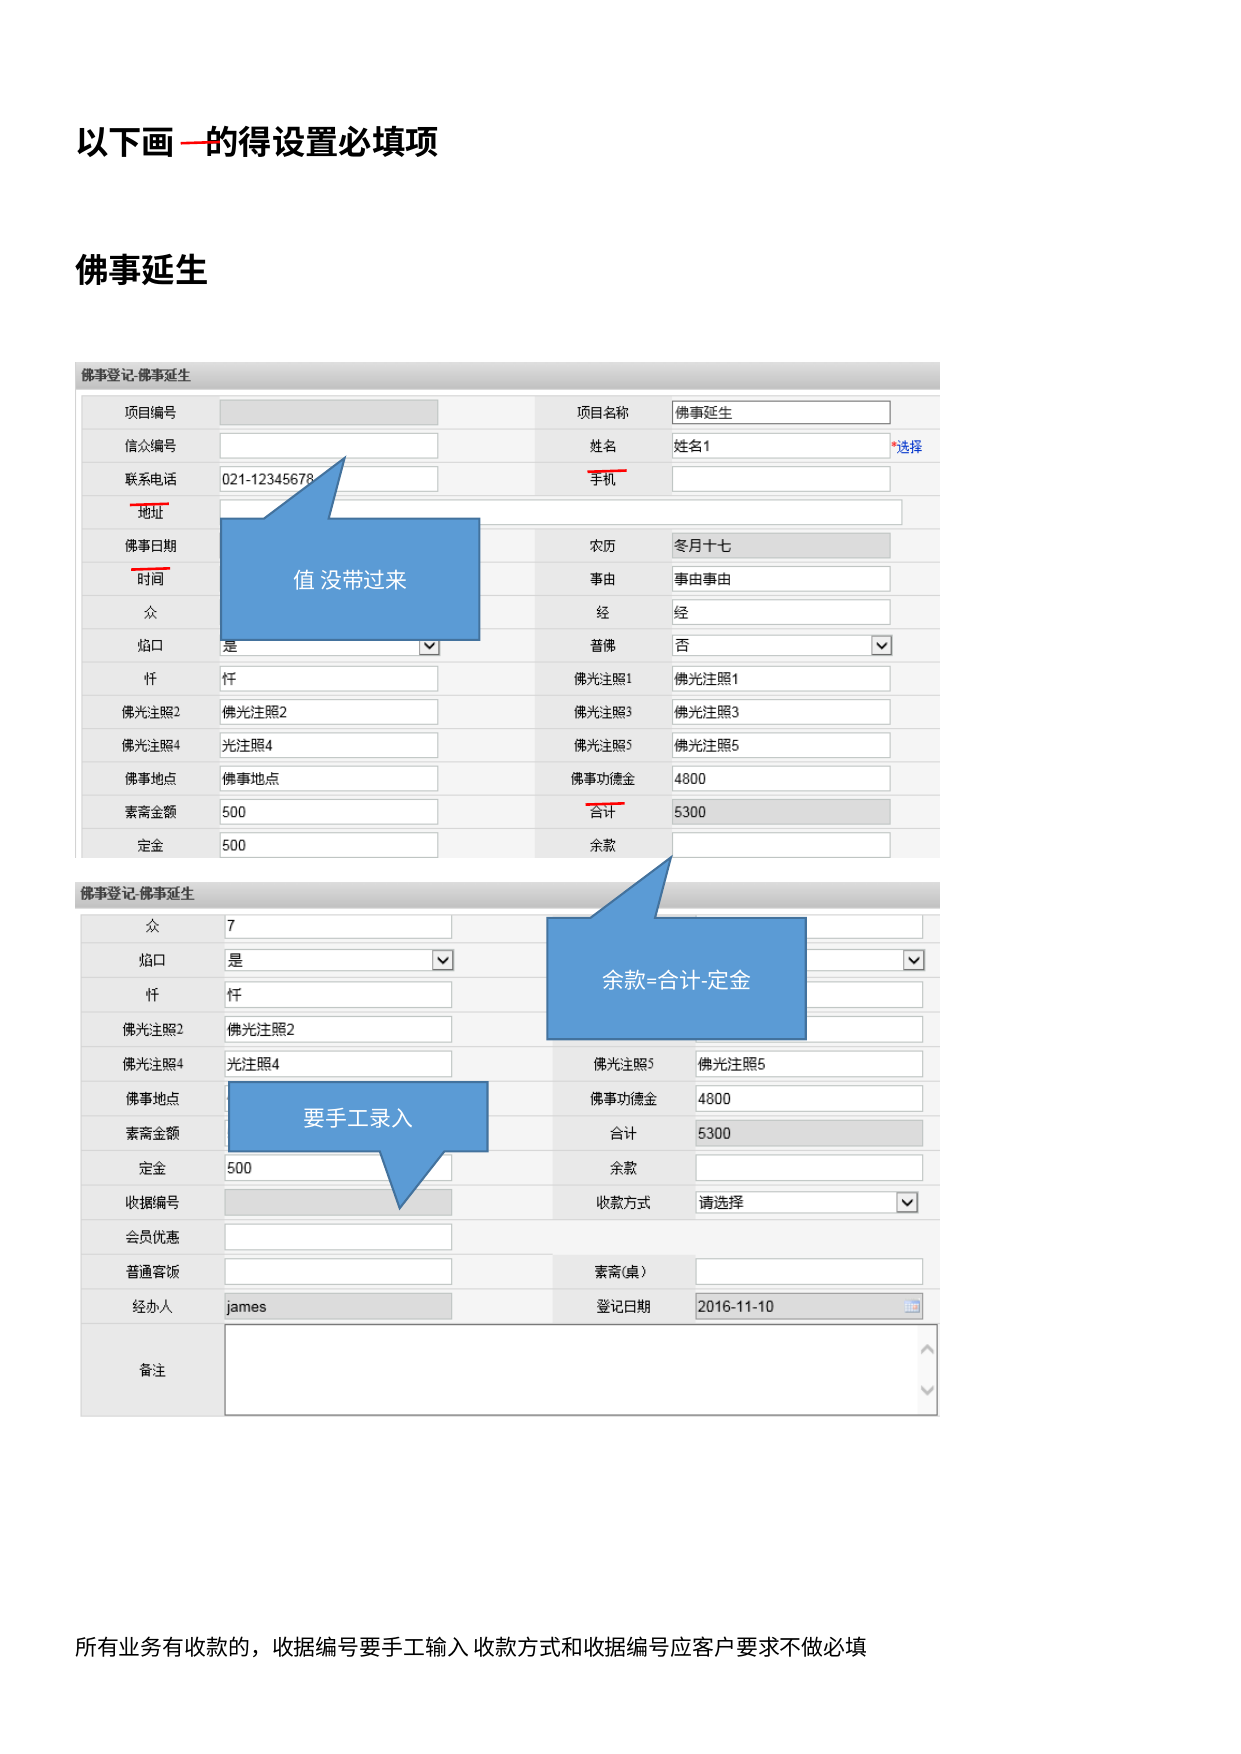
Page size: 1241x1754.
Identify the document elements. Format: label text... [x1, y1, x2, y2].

text 所有业务有收款的，收据编号要手工输入 收款方式和收据编号应客户要求不做必填 [75, 1630, 1165, 1662]
picture [75, 882, 940, 1419]
subtitle 佛事延生 [75, 235, 1165, 300]
subtitle 以下画 的得设置必填项 [75, 108, 1165, 173]
picture [75, 362, 940, 858]
